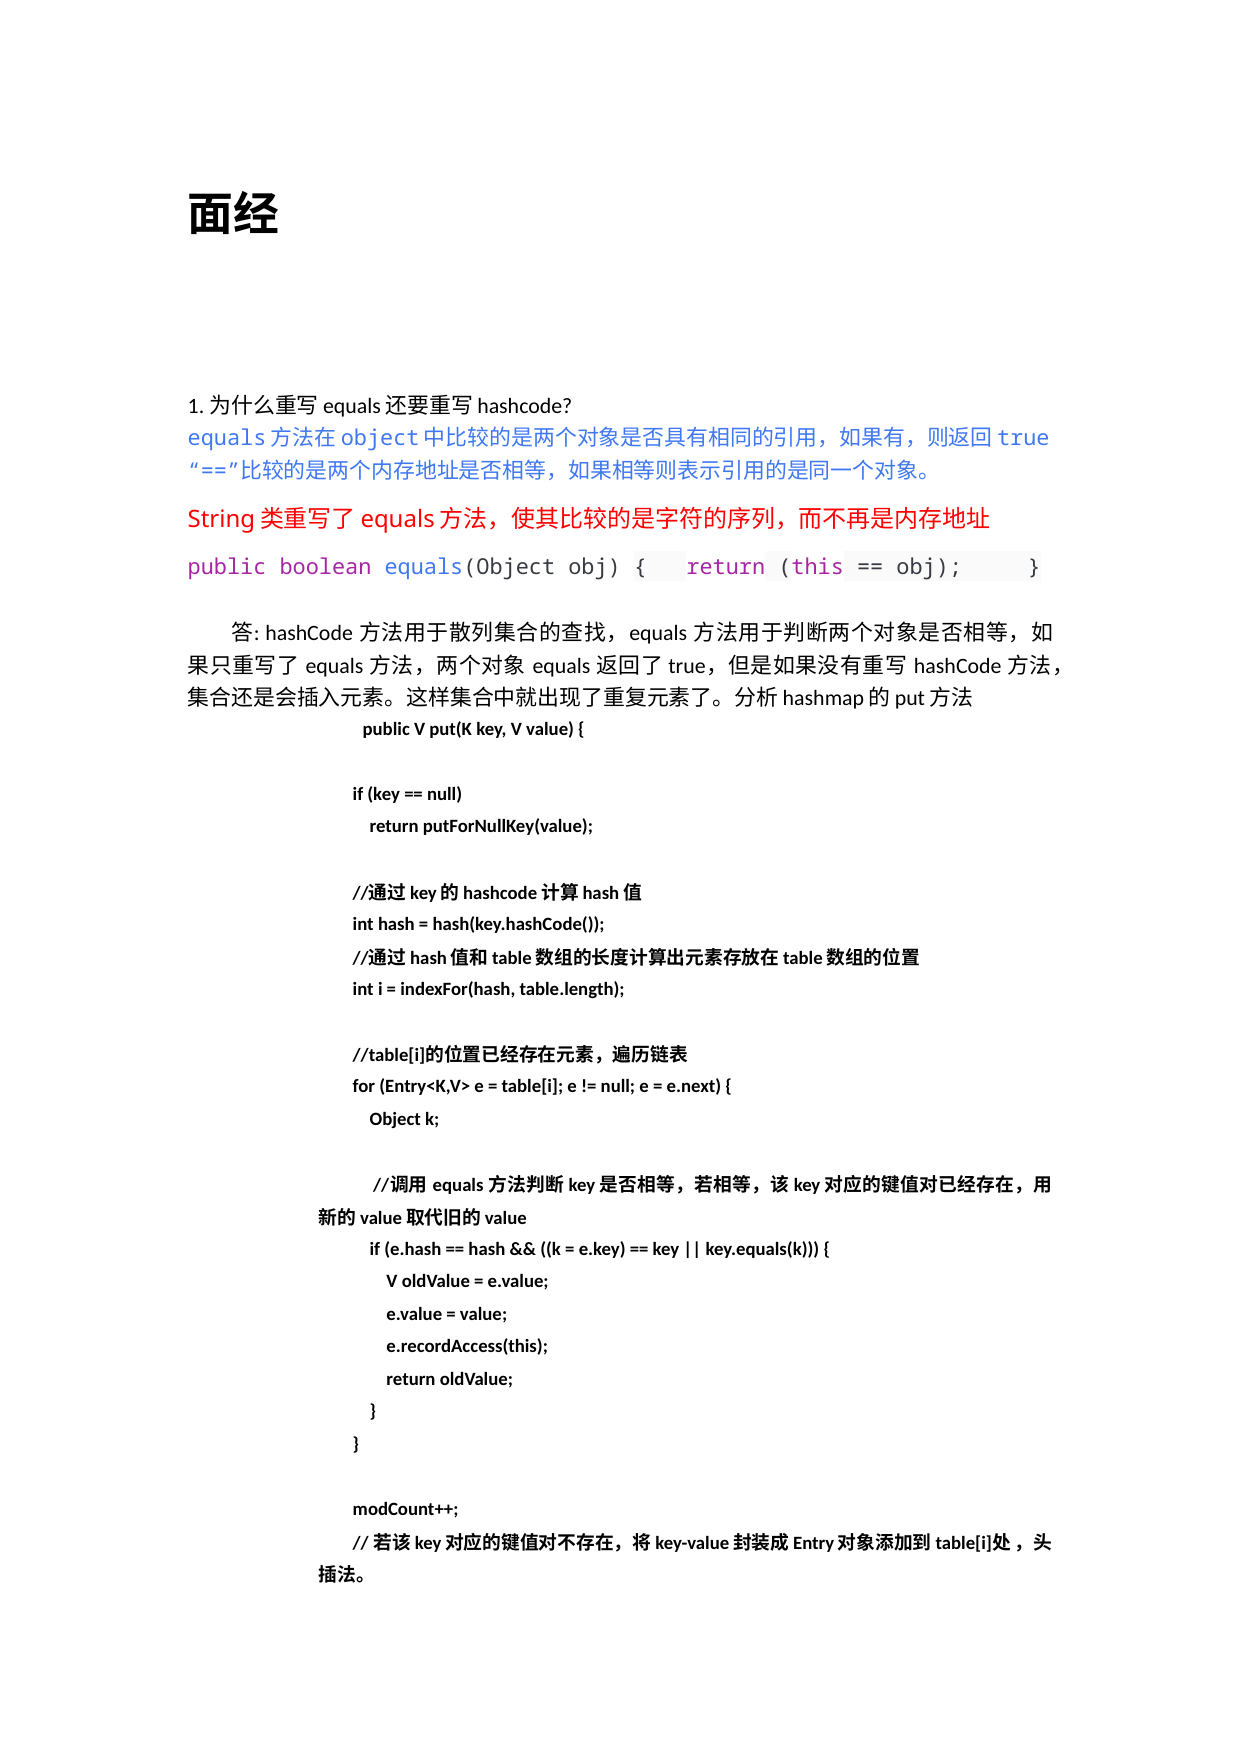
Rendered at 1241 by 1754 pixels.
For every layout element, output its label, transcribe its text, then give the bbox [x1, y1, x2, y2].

subtitle 面经 [187, 162, 1053, 259]
text “==”比较的是两个内存地址是否相等，如果相等则表示引用的是同一个对象。 [187, 452, 1053, 485]
text Object k; [319, 1102, 1053, 1135]
text return putForNullKey(value); [319, 810, 1053, 842]
text return oldValue; [319, 1362, 1053, 1395]
text for (Entry<K,V> e = table[i]; e != null; e = e.next) { [319, 1070, 1053, 1102]
text int i = indexFor(hash, table.length); [319, 972, 1053, 1005]
text public V put(K key, V value) { [319, 712, 1053, 745]
text } [319, 1395, 1053, 1427]
text String类重写了equals方法，使其比较的是字符的序列，而不再是内存地址 [187, 485, 1053, 550]
text // 若该key对应的键值对不存在，将key-value封装成Entry对象添加到table[i]处 ，头插法。 [319, 1525, 1053, 1590]
text 答: hashCode 方法用于散列集合的查找，equals 方法用于判断两个对象是否相等，如果只重写了 equals 方法，两个对象 equals 返回了true，但是如果没有重写 hashCode 方法，集合还是会插入元素。这样集合中就出现了重复元素了。分析hashmap的put方法 [187, 615, 1053, 712]
text 1. 为什么重写equals还要重写hashcode? [187, 387, 1053, 420]
text //调用 equals 方法判断key是否相等，若相等，该key对应的键值对已经存在，用新的value取代旧的value [319, 1167, 1053, 1232]
text //table[i]的位置已经存在元素，遍历链表 [319, 1037, 1053, 1070]
text V oldValue = e.value; [319, 1265, 1053, 1297]
text modCount++; [319, 1492, 1053, 1525]
text //通过key的hashcode计算hash值 [319, 875, 1053, 907]
text public boolean equals(Object obj) { return (this == obj); } [187, 550, 1053, 582]
text int hash = hash(key.hashCode()); [319, 907, 1053, 940]
text equals方法在object中比较的是两个对象是否具有相同的引用，如果有，则返回true [187, 420, 1053, 452]
text e.recordAccess(this); [319, 1330, 1053, 1362]
text if (e.hash == hash && ((k = e.key) == key || key.equals(k))) { [319, 1232, 1053, 1265]
text e.value = value; [319, 1297, 1053, 1330]
text if (key == null) [319, 777, 1053, 810]
text } [319, 1427, 1053, 1460]
text //通过hash值和table数组的长度计算出元素存放在table数组的位置 [319, 940, 1053, 972]
